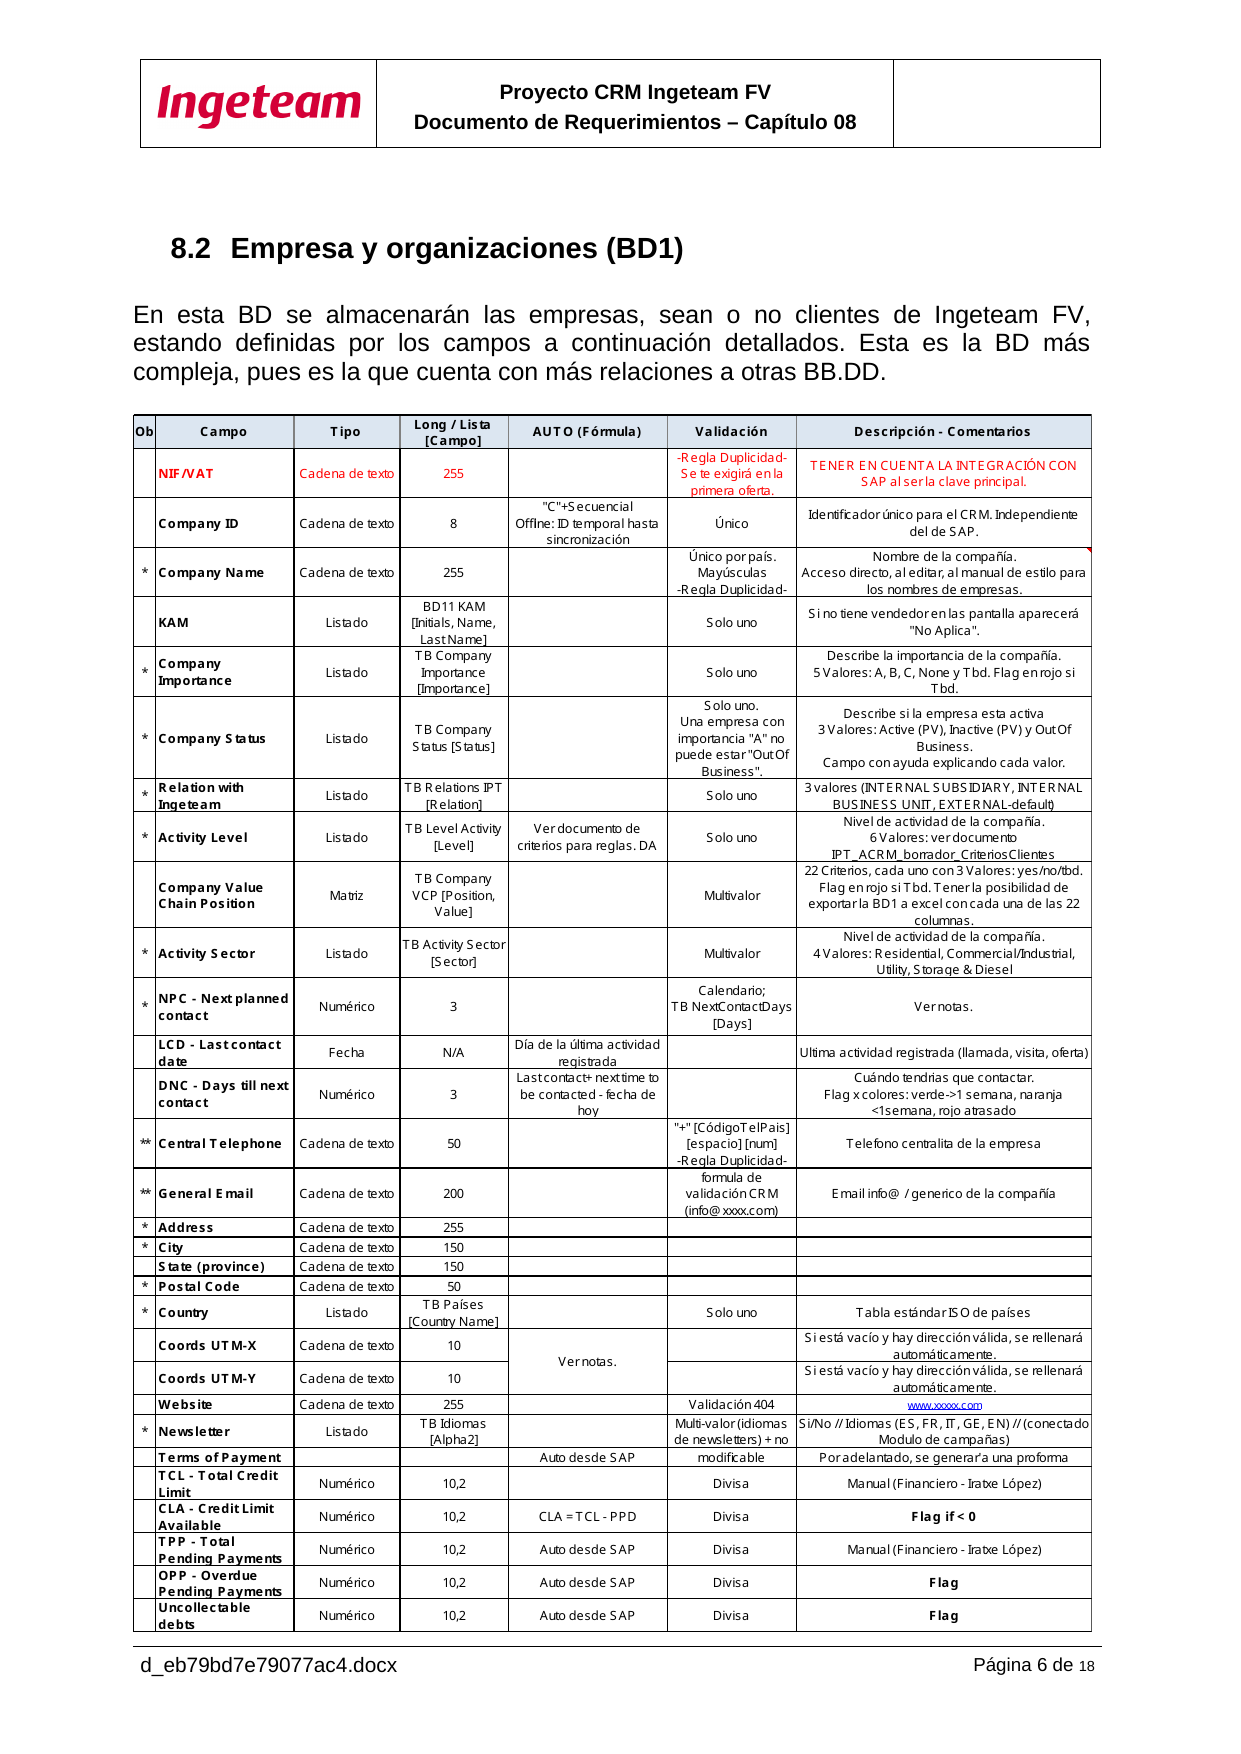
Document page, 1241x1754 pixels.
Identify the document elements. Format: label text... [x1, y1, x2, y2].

picture [157, 85, 361, 129]
text En esta BD se almacenarán las empresas, sean o no clientes de Ingeteam FV, estando definidas por los campos a continuación detallados. Esta es la BD más compleja, pues es la que cuenta con más relaciones a otras BB.DD. [133, 299, 1092, 386]
subtitle Empresa y organizaciones (BD1) [170, 231, 1092, 264]
